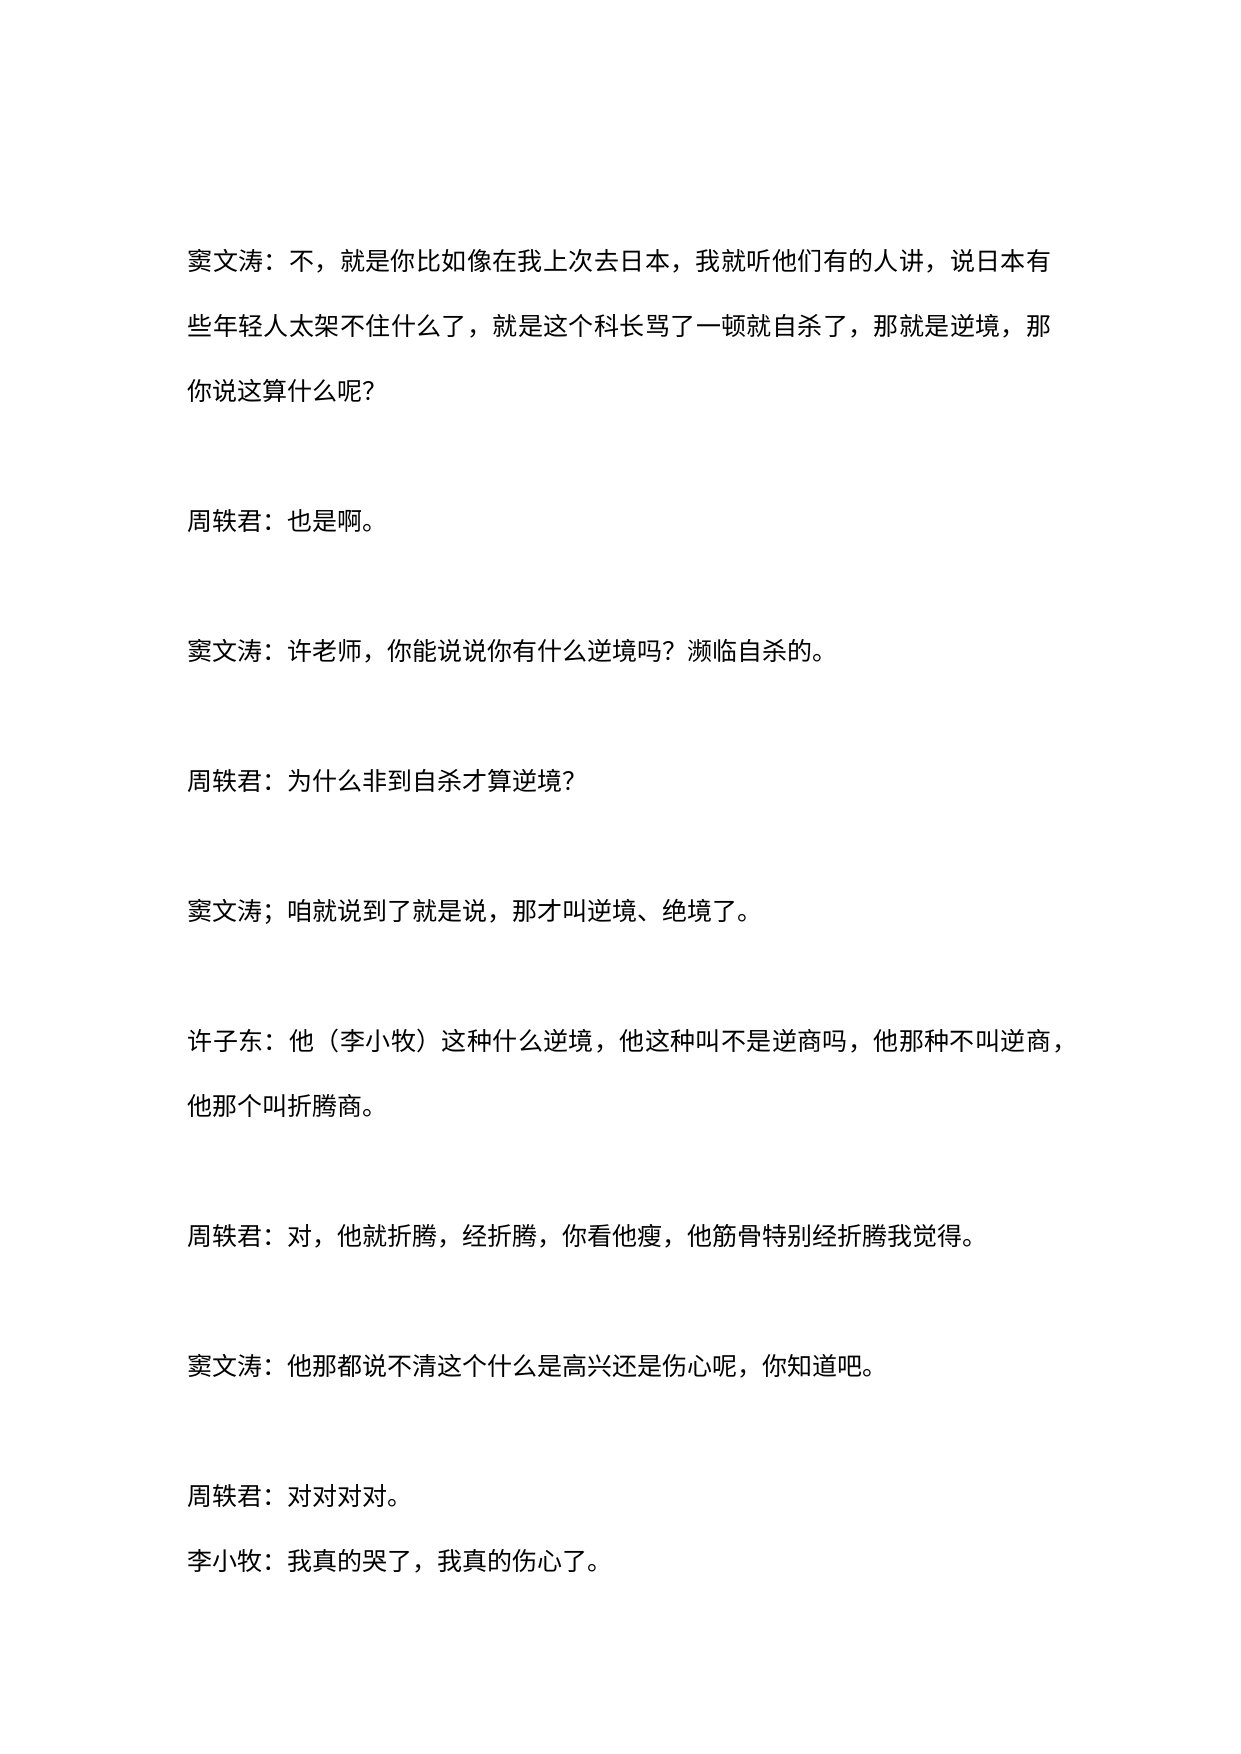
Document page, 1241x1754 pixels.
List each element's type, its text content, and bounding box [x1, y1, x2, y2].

text 窦文涛：不，就是你比如像在我上次去日本，我就听他们有的人讲，说日本有些年轻人太架不住什么了，就是这个科长骂了一顿就自杀了，那就是逆境，那你说这算什么呢？ [187, 227, 1053, 422]
text 窦文涛；咱就说到了就是说，那才叫逆境、绝境了。 [187, 877, 1053, 942]
text 窦文涛：他那都说不清这个什么是高兴还是伤心呢，你知道吧。 [187, 1332, 1053, 1397]
text 李小牧：我真的哭了，我真的伤心了。 [187, 1527, 1053, 1592]
text 周轶君：也是啊。 [187, 487, 1053, 552]
text 周轶君：为什么非到自杀才算逆境？ [187, 747, 1053, 812]
text 周轶君：对对对对。 [187, 1462, 1053, 1527]
text 窦文涛：许老师，你能说说你有什么逆境吗？濒临自杀的。 [187, 617, 1053, 682]
text 许子东：他（李小牧）这种什么逆境，他这种叫不是逆商吗，他那种不叫逆商，他那个叫折腾商。 [187, 1007, 1053, 1137]
text 周轶君：对，他就折腾，经折腾，你看他瘦，他筋骨特别经折腾我觉得。 [187, 1202, 1053, 1267]
